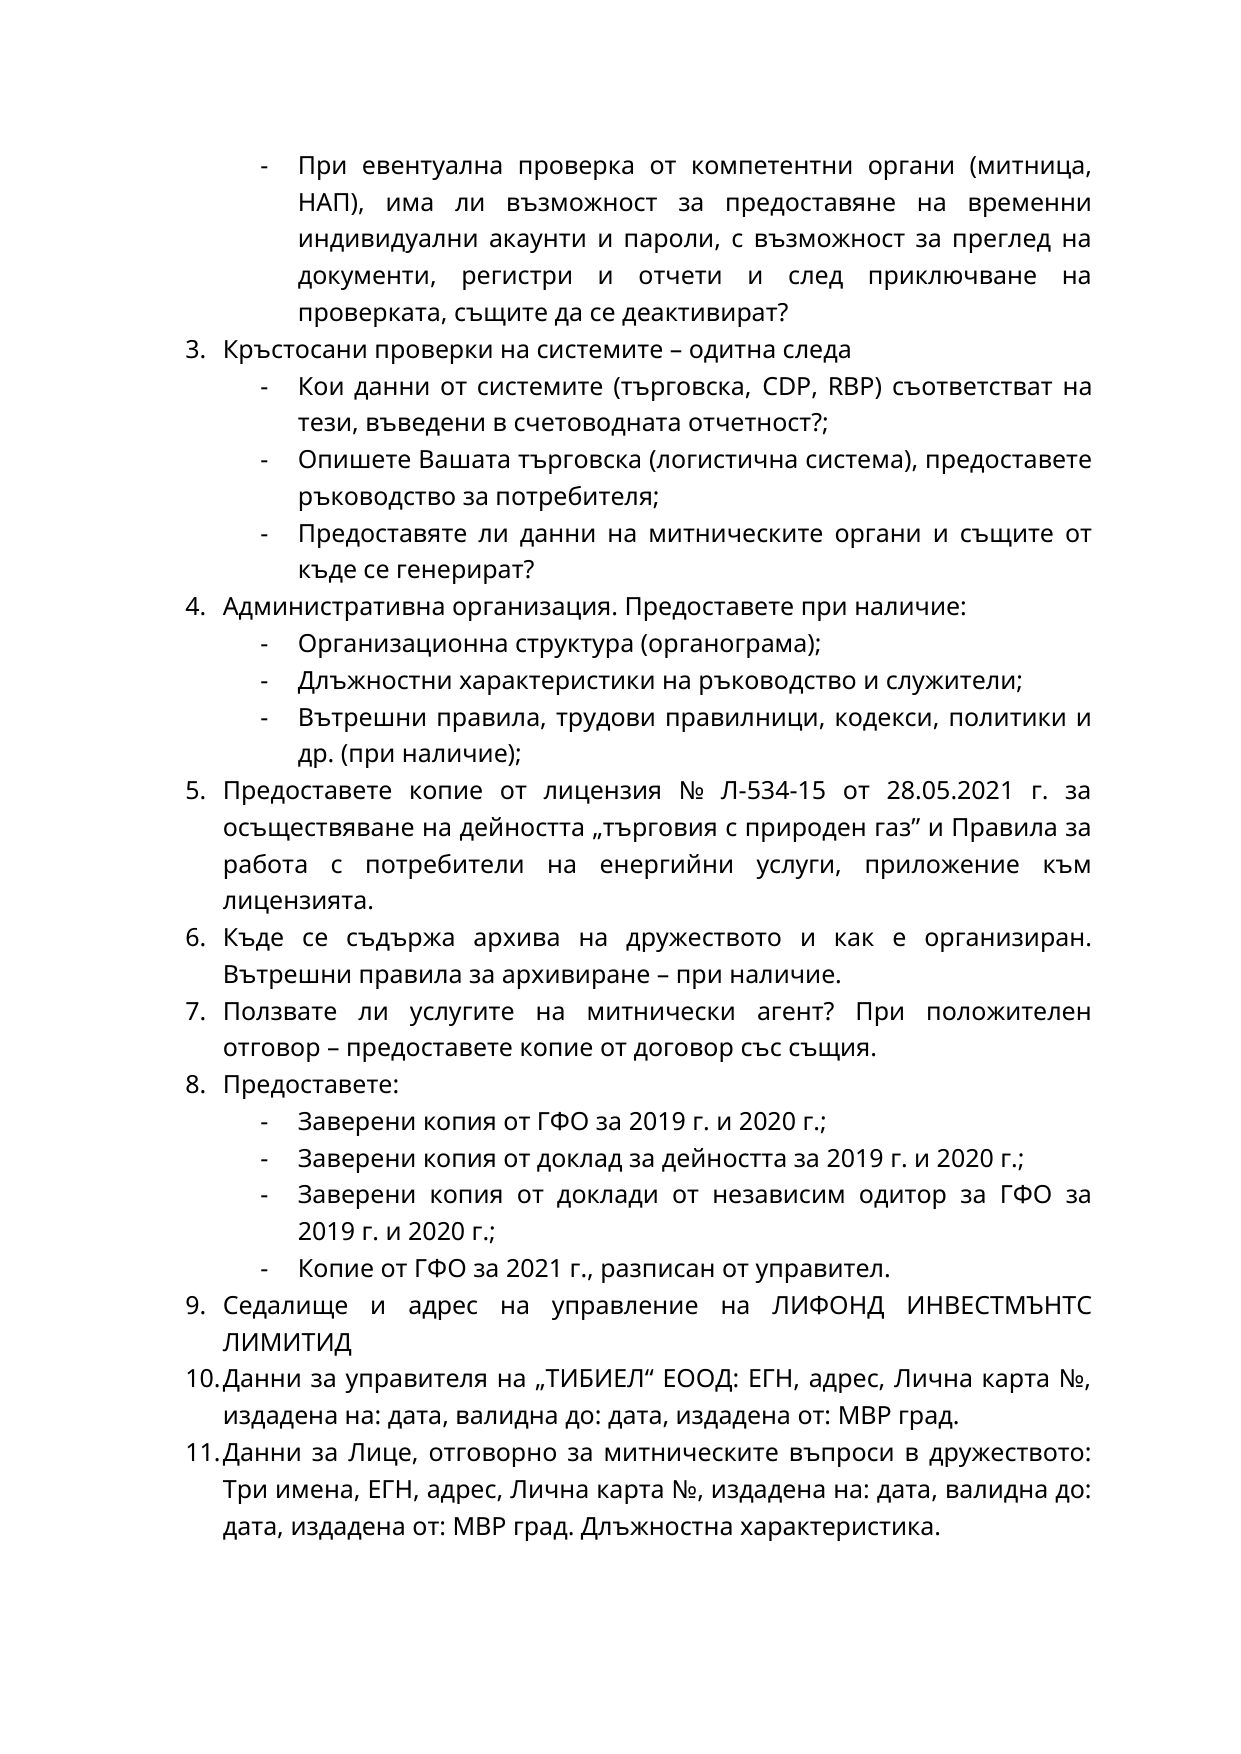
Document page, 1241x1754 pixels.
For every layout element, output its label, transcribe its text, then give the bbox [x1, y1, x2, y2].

list Кръстосани проверки на системите – одитна следа [185, 331, 1093, 366]
list Заверени копия от доклади от независим одитор за ГФО за 2019 г. и 2020 г.; [260, 1177, 1093, 1248]
list Данни за управителя на „ТИБИЕЛ“ ЕООД: ЕГН, адрес, Лична карта №, издадена на: дата, валидна до: дата, издадена от: МВР град. [185, 1361, 1093, 1432]
list Предоставяте ли данни на митническите органи и същите от къде се генерират? [260, 515, 1093, 586]
list Ползвате ли услугите на митнически агент? При положителен отговор – предоставете копие от договор със същия. [185, 993, 1093, 1064]
list Длъжностни характеристики на ръководство и служители; [260, 662, 1093, 696]
list Къде се съдържа архива на дружеството и как е организиран. Вътрешни правила за архивиране – при наличие. [185, 920, 1093, 991]
list При евентуална проверка от компетентни органи (митница, НАП), има ли възможност за предоставяне на временни индивидуални акаунти и пароли, с възможност за преглед на документи, регистри и отчети и след приключване на проверката, същите да се деактивират? [260, 148, 1093, 329]
list Вътрешни правила, трудови правилници, кодекси, политики и др. (при наличие); [260, 699, 1093, 770]
list Заверени копия от ГФО за 2019 г. и 2020 г.; [260, 1104, 1093, 1138]
list Копие от ГФО за 2021 г., разписан от управител. [260, 1251, 1093, 1285]
list Предоставете: [185, 1067, 1093, 1101]
list Организационна структура (органограма); [260, 626, 1093, 660]
list Данни за Лице, отговорно за митническите въпроси в дружеството: Три имена, ЕГН, адрес, Лична карта №, издадена на: дата, валидна до: дата, издадена от: МВР град. Длъжностна характеристика. [185, 1434, 1093, 1542]
list Предоставете копие от лицензия № Л-534-15 от 28.05.2021 г. за осъществяване на дейността „търговия с природен газ” и Правила за работа с потребители на енергийни услуги, приложение към лицензията. [185, 773, 1093, 917]
list Опишете Вашата търговска (логистична система), предоставете ръководство за потребителя; [260, 442, 1093, 513]
list Седалище и адрес на управление на ЛИФОНД ИНВЕСТМЪНТС ЛИМИТИД [185, 1287, 1093, 1358]
list Заверени копия от доклад за дейността за 2019 г. и 2020 г.; [260, 1140, 1093, 1174]
list Административна организация. Предоставете при наличие: [185, 589, 1093, 623]
list Кои данни от системите (търговска, CDP, RBP) съответстват на тези, въведени в счетоводната отчетност?; [260, 368, 1093, 439]
